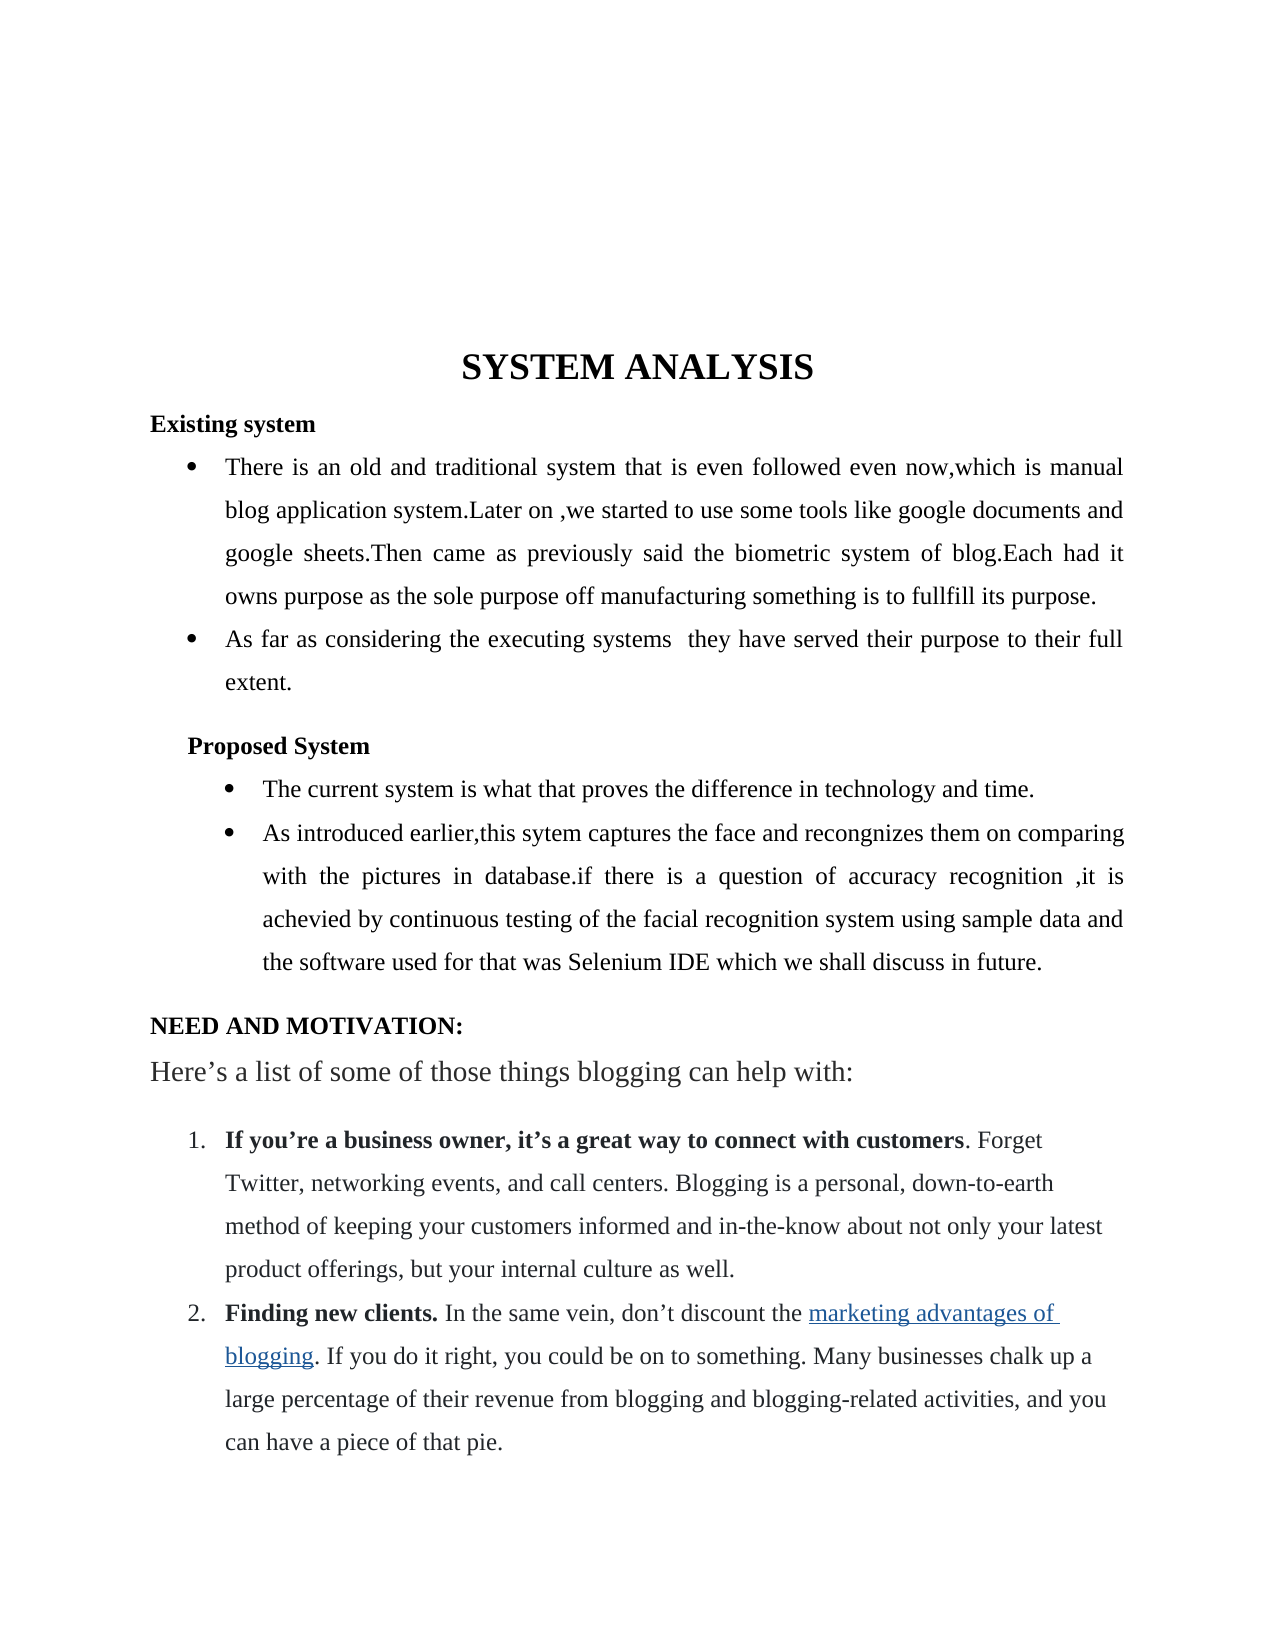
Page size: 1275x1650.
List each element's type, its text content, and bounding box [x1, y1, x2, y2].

text Existing system [150, 409, 1125, 437]
text Proposed System [187, 731, 1125, 760]
text SYSTEM ANALYSIS [150, 344, 1125, 387]
text Here’s a list of some of those things blogging can help with: [150, 1054, 1125, 1088]
list As far as considering the executing systems they have served their purpose to their full extent. [187, 624, 1125, 696]
text NEED AND MOTIVATION: [150, 1011, 1125, 1040]
list Finding new clients. In the same vein, don’t discount the marketing advantages of blogging. If you do it right, you could be on to something. Many businesses chalk up a large percentage of their revenue from blogging and blogging-related activities, and you can have a piece of that pie. [187, 1298, 1125, 1456]
list The current system is what that proves the difference in technology and time. [225, 774, 1125, 803]
list As introduced earlier,this sytem captures the face and recongnizes them on comparing with the pictures in database.if there is a question of accuracy recognition ,it is achevied by continuous testing of the facial recognition system using sample data and the software used for that was Selenium IDE which we shall discuss in future. [225, 818, 1125, 976]
list If you’re a business owner, it’s a great way to connect with customers. Forget Twitter, networking events, and call centers. Blogging is a personal, down-to-earth method of keeping your customers informed and in-the-know about not only your latest product offerings, but your internal culture as well. [187, 1125, 1125, 1283]
list There is an old and traditional system that is even followed even now,which is manual blog application system.Later on ,we started to use some tools like google documents and google sheets.Then came as previously said the biometric system of blog.Each had it owns purpose as the sole purpose off manufacturing something is to fullfill its purpose. [187, 452, 1125, 610]
